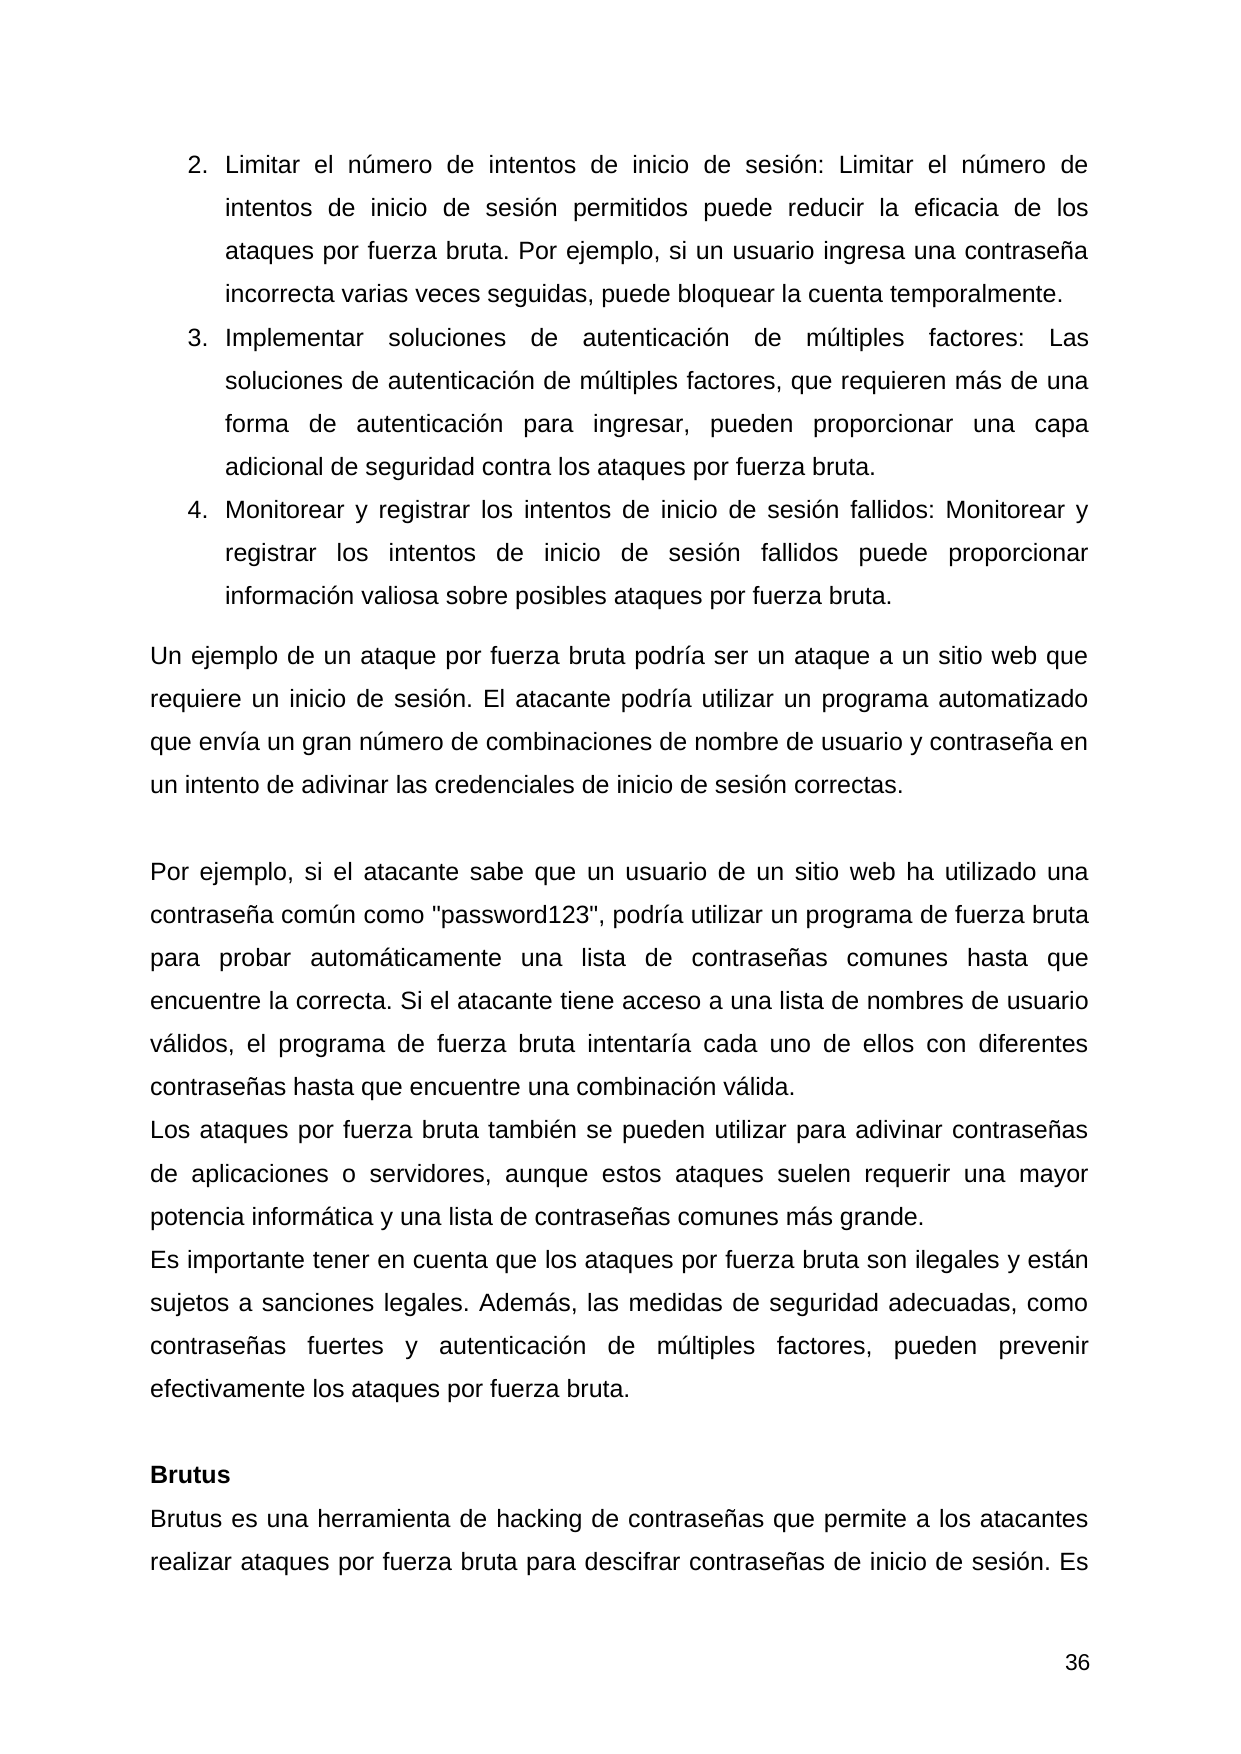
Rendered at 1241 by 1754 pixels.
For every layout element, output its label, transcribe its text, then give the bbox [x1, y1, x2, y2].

text Brutus [150, 1460, 1090, 1489]
text Un ejemplo de un ataque por fuerza bruta podría ser un ataque a un sitio web que requiere un inicio de sesión. El atacante podría utilizar un programa automatizado que envía un gran número de combinaciones de nombre de usuario y contraseña en un intento de adivinar las credenciales de inicio de sesión correctas. [150, 641, 1090, 799]
list Monitorear y registrar los intentos de inicio de sesión fallidos: Monitorear y registrar los intentos de inicio de sesión fallidos puede proporcionar información valiosa sobre posibles ataques por fuerza bruta. [187, 495, 1090, 610]
text Por ejemplo, si el atacante sabe que un usuario de un sitio web ha utilizado una contraseña común como "password123", podría utilizar un programa de fuerza bruta para probar automáticamente una lista de contraseñas comunes hasta que encuentre la correcta. Si el atacante tiene acceso a una lista de nombres de usuario válidos, el programa de fuerza bruta intentaría cada uno de ellos con diferentes contraseñas hasta que encuentre una combinación válida. [150, 857, 1090, 1101]
text Es importante tener en cuenta que los ataques por fuerza bruta son ilegales y están sujetos a sanciones legales. Además, las medidas de seguridad adecuadas, como contraseñas fuertes y autenticación de múltiples factores, pueden prevenir efectivamente los ataques por fuerza bruta. [150, 1245, 1090, 1403]
list Limitar el número de intentos de inicio de sesión: Limitar el número de intentos de inicio de sesión permitidos puede reducir la eficacia de los ataques por fuerza bruta. Por ejemplo, si un usuario ingresa una contraseña incorrecta varias veces seguidas, puede bloquear la cuenta temporalmente. [187, 150, 1090, 308]
text Los ataques por fuerza bruta también se pueden utilizar para adivinar contraseñas de aplicaciones o servidores, aunque estos ataques suelen requerir una mayor potencia informática y una lista de contraseñas comunes más grande. [150, 1115, 1090, 1230]
list Implementar soluciones de autenticación de múltiples factores: Las soluciones de autenticación de múltiples factores, que requieren más de una forma de autenticación para ingresar, pueden proporcionar una capa adicional de seguridad contra los ataques por fuerza bruta. [187, 322, 1090, 481]
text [150, 1503, 1090, 1575]
